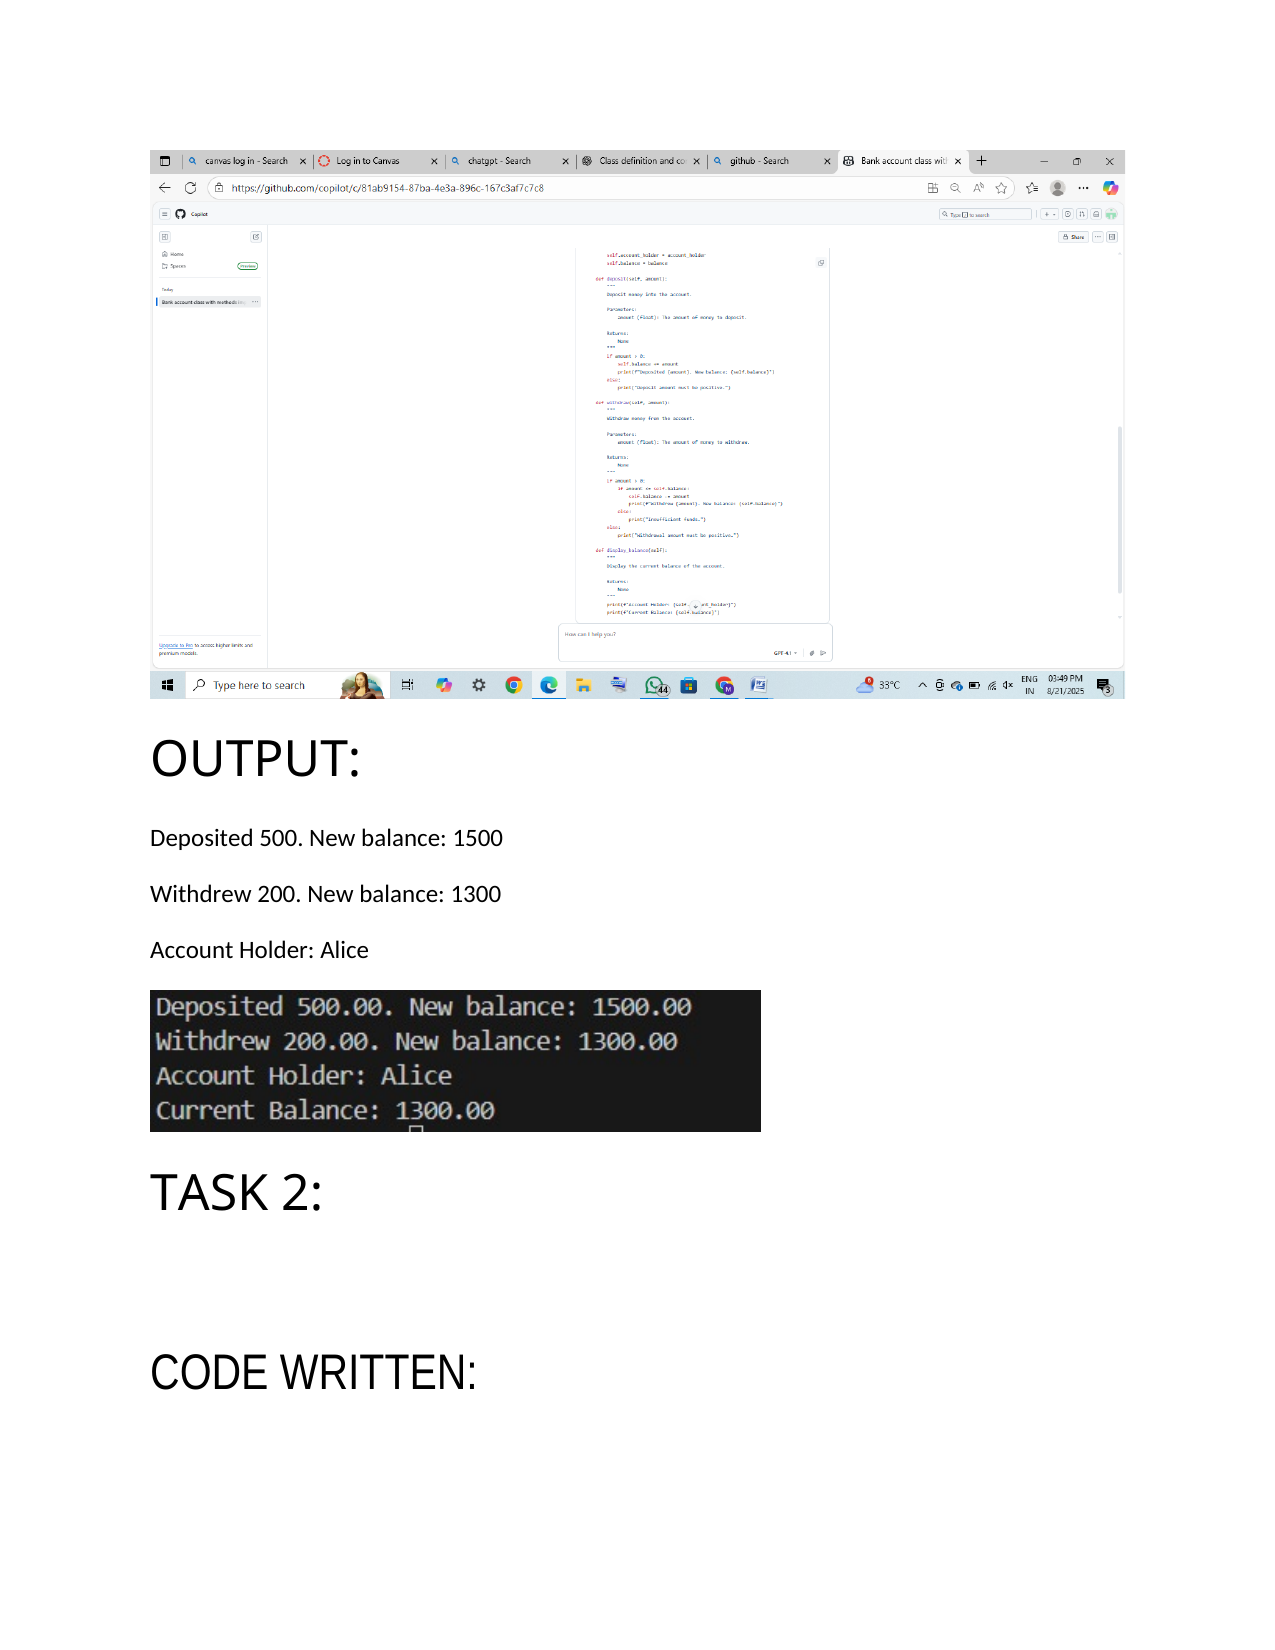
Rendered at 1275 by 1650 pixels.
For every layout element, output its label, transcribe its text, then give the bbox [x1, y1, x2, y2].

text TASK 2: [150, 1157, 1125, 1225]
text OUTPUT: [150, 723, 1125, 791]
picture [150, 990, 761, 1132]
text Withdrew 200. New balance: 1300 [150, 878, 1125, 909]
text CODE WRITTEN: [150, 1343, 1125, 1400]
text Deposited 500. New balance: 1500 [150, 822, 1125, 853]
text Account Holder: Alice [150, 934, 1125, 964]
picture [150, 150, 1125, 699]
